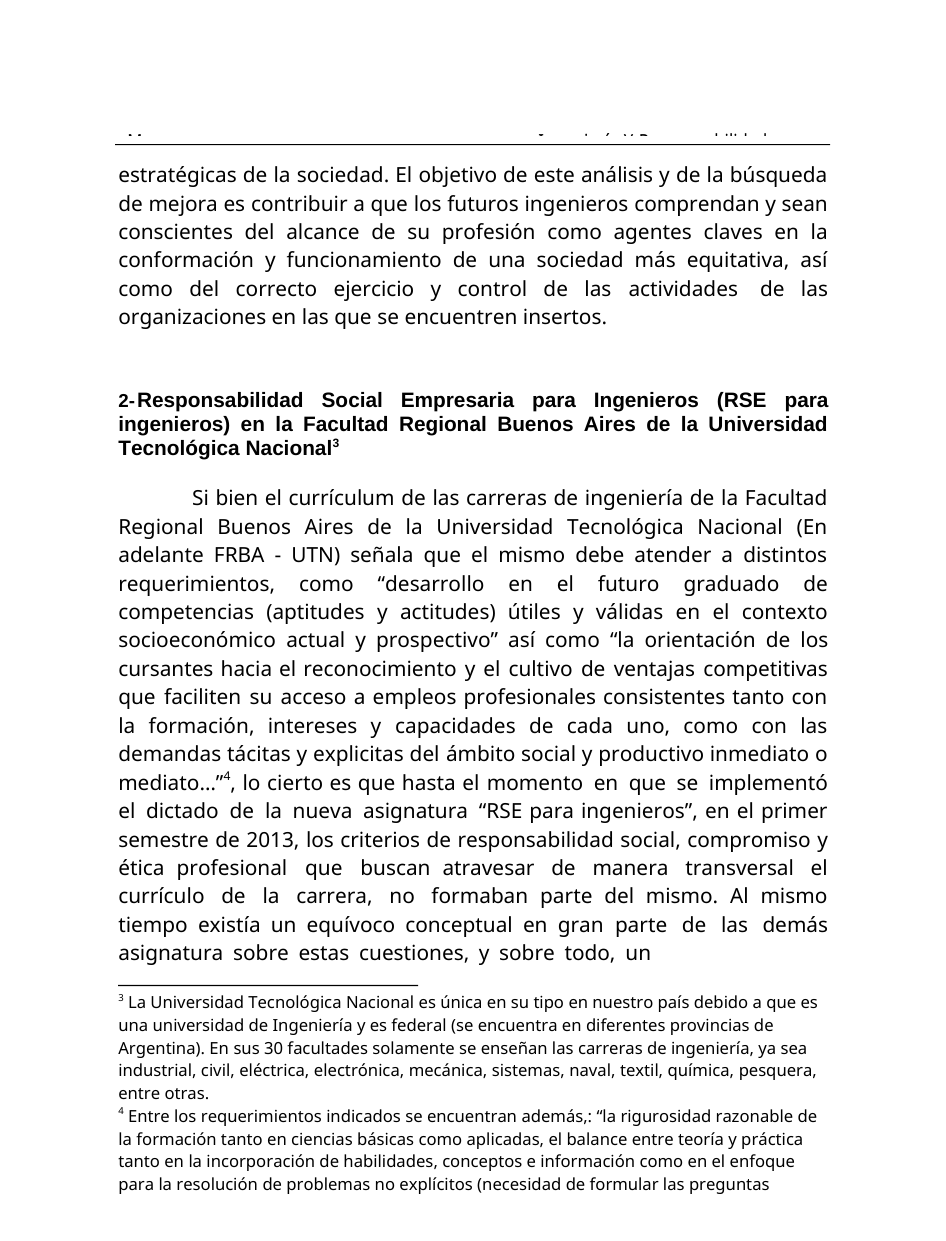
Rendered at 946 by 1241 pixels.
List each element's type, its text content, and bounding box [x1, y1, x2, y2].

text Si bien el currículum de las carreras de ingeniería de la Facultad Regional Buenos Aires de la Universidad Tecnológica Nacional (En adelante FRBA - UTN) señala que el mismo debe atender a distintos requerimientos, como “desarrollo en el futuro graduado de competencias (aptitudes y actitudes) útiles y válidas en el contexto socioeconómico actual y prospectivo” así como “la orientación de los cursantes hacia el reconocimiento y el cultivo de ventajas competitivas que faciliten su acceso a empleos profesionales consistentes tanto con la formación, intereses y capacidades de cada uno, como con las demandas tácitas y explicitas del ámbito social y productivo inmediato o mediato…”4, lo cierto es que hasta el momento en que se implementó el dictado de la nueva asignatura “RSE para ingenieros”, en el primer semestre de 2013, los criterios de responsabilidad social, compromiso y ética profesional que buscan atravesar de manera transversal el currículo de la carrera, no formaban parte del mismo. Al mismo tiempo existía un equívoco conceptual en gran parte de las demás asignatura sobre estas cuestiones, y sobre todo, un [118, 483, 828, 967]
text estratégicas de la sociedad. El objetivo de este análisis y de la búsqueda de mejora es contribuir a que los futuros ingenieros comprendan y sean conscientes del alcance de su profesión como agentes claves en la conformación y funcionamiento de una sociedad más equitativa, así como del correcto ejercicio y control de las actividades de las organizaciones en las que se encuentren insertos. [118, 160, 828, 331]
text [118, 1104, 827, 1195]
subtitle Responsabilidad Social Empresaria para Ingenieros (RSE para ingenieros) en la Facultad Regional Buenos Aires de la Universidad Tecnológica Nacional3 [118, 388, 828, 459]
text 3 La Universidad Tecnológica Nacional es única en su tipo en nuestro país debido a que es una universidad de Ingeniería y es federal (se encuentra en diferentes provincias de Argentina). En sus 30 facultades solamente se enseñan las carreras de ingeniería, ya sea industrial, civil, eléctrica, electrónica, mecánica, sistemas, naval, textil, química, pesquera, entre otras. [118, 991, 824, 1104]
